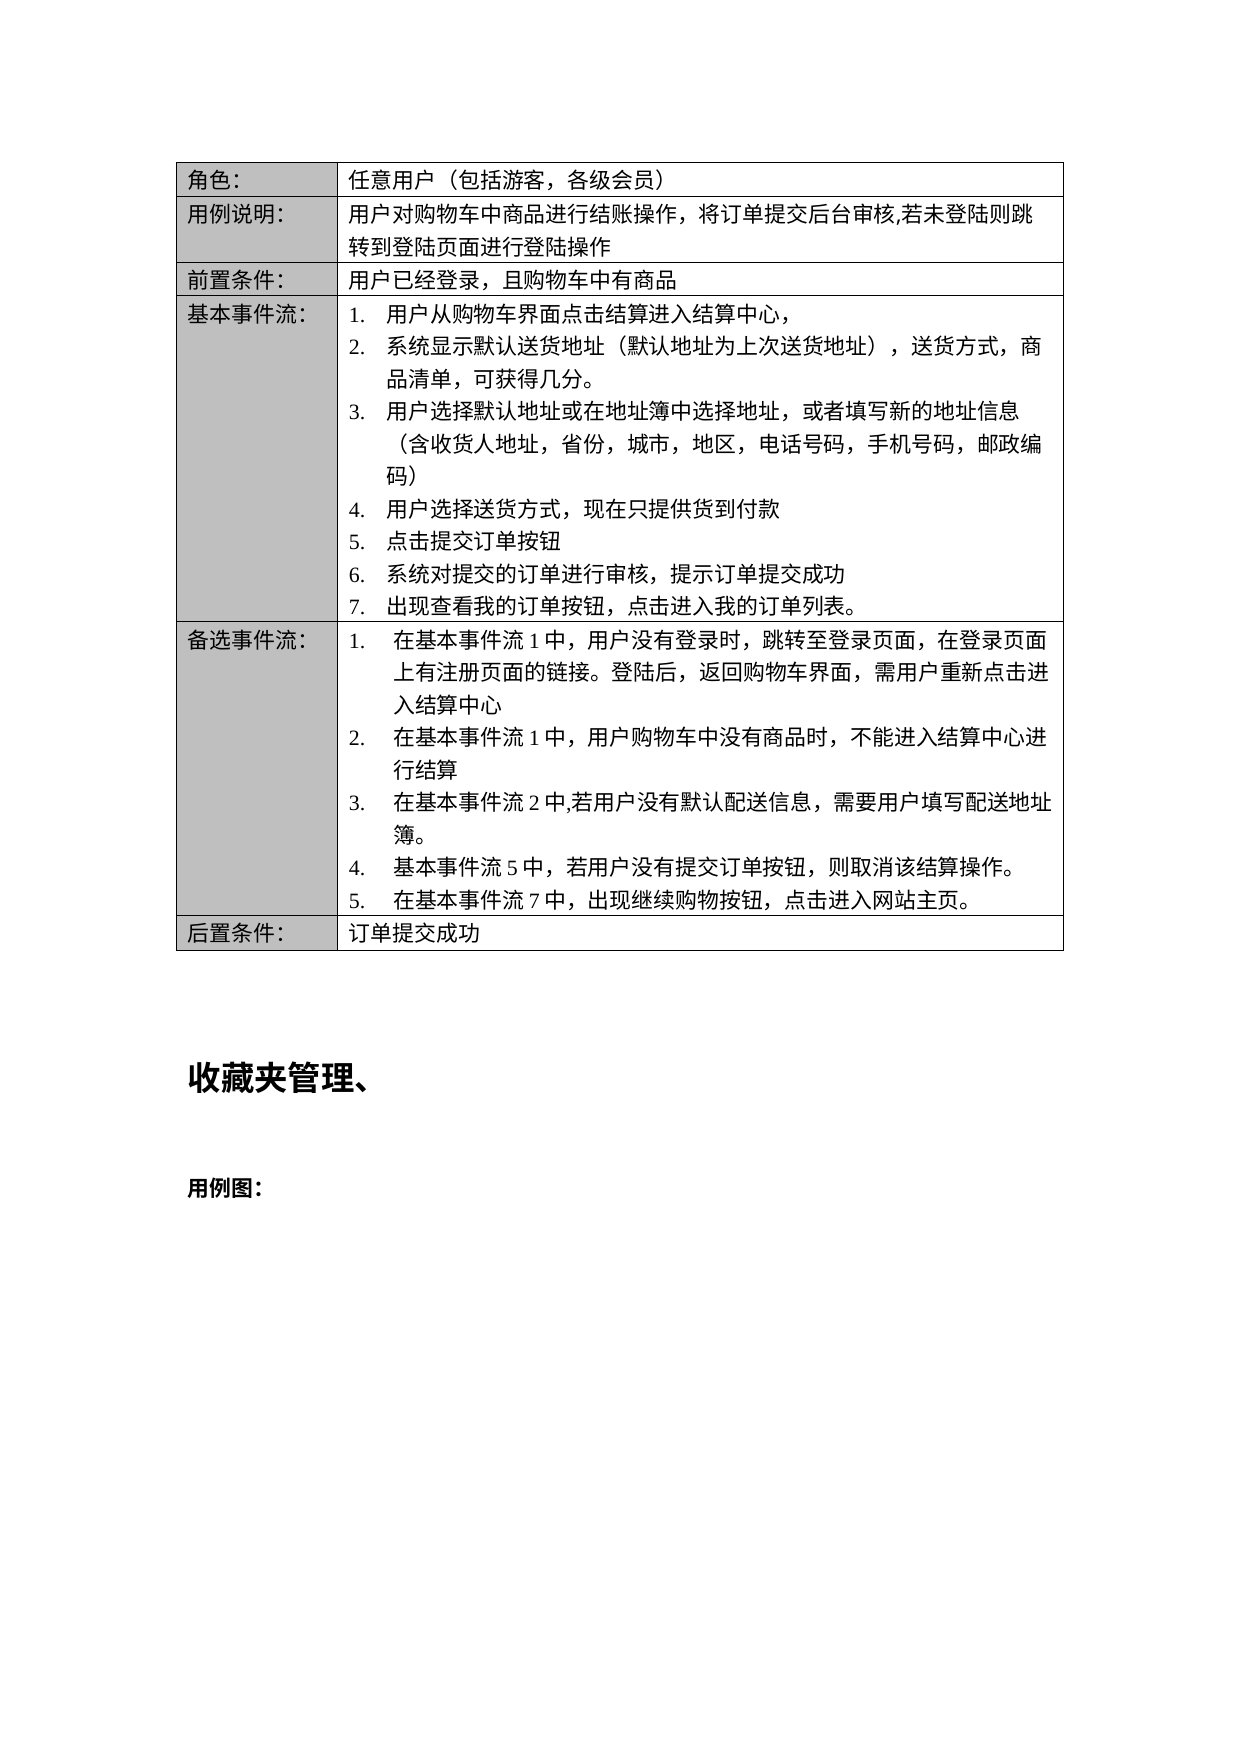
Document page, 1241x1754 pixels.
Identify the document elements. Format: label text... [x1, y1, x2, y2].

table_cell 用例说明： [177, 197, 337, 262]
subtitle 收藏夹管理、 [187, 1043, 1053, 1108]
table_cell 角色： [177, 163, 337, 196]
table_cell 订单提交成功 [338, 916, 1063, 950]
table_cell 备选事件流： [177, 622, 337, 915]
table_cell 用户从购物车界面点击结算进入结算中心， 系统显示默认送货地址（默认地址为上次送货地址），送货方式，商品清单，可获得几分。 用户选择默认地址或在地址簿中选择地址，或者填写新的地址信息（含收货人地址，省份，城市，地区，电话号码，手机号码，邮政编码） 用户选择送货方式，现在只提供货到付款 点击提交订单按钮 系统对提交的订单进行审核，提示订单提交成功 出现查看我的订单按钮，点击进入我的订单列表。 [338, 296, 1063, 621]
table_cell 在基本事件流1中，用户没有登录时，跳转至登录页面，在登录页面上有注册页面的链接。登陆后，返回购物车界面，需用户重新点击进入结算中心 在基本事件流1中，用户购物车中没有商品时，不能进入结算中心进行结算 在基本事件流2中,若用户没有默认配送信息，需要用户填写配送地址簿。 基本事件流5中，若用户没有提交订单按钮，则取消该结算操作。 在基本事件流7中，出现继续购物按钮，点击进入网站主页。 [338, 622, 1063, 915]
table_cell 任意用户（包括游客，各级会员） [338, 163, 1063, 196]
table_cell 用户已经登录，且购物车中有商品 [338, 263, 1063, 295]
table_cell 基本事件流： [177, 296, 337, 621]
text 用例图： [187, 1171, 1053, 1203]
table_cell 后置条件： [177, 916, 337, 950]
table_cell 用户对购物车中商品进行结账操作，将订单提交后台审核,若未登陆则跳转到登陆页面进行登陆操作 [338, 197, 1063, 262]
table_cell 前置条件： [177, 263, 337, 295]
